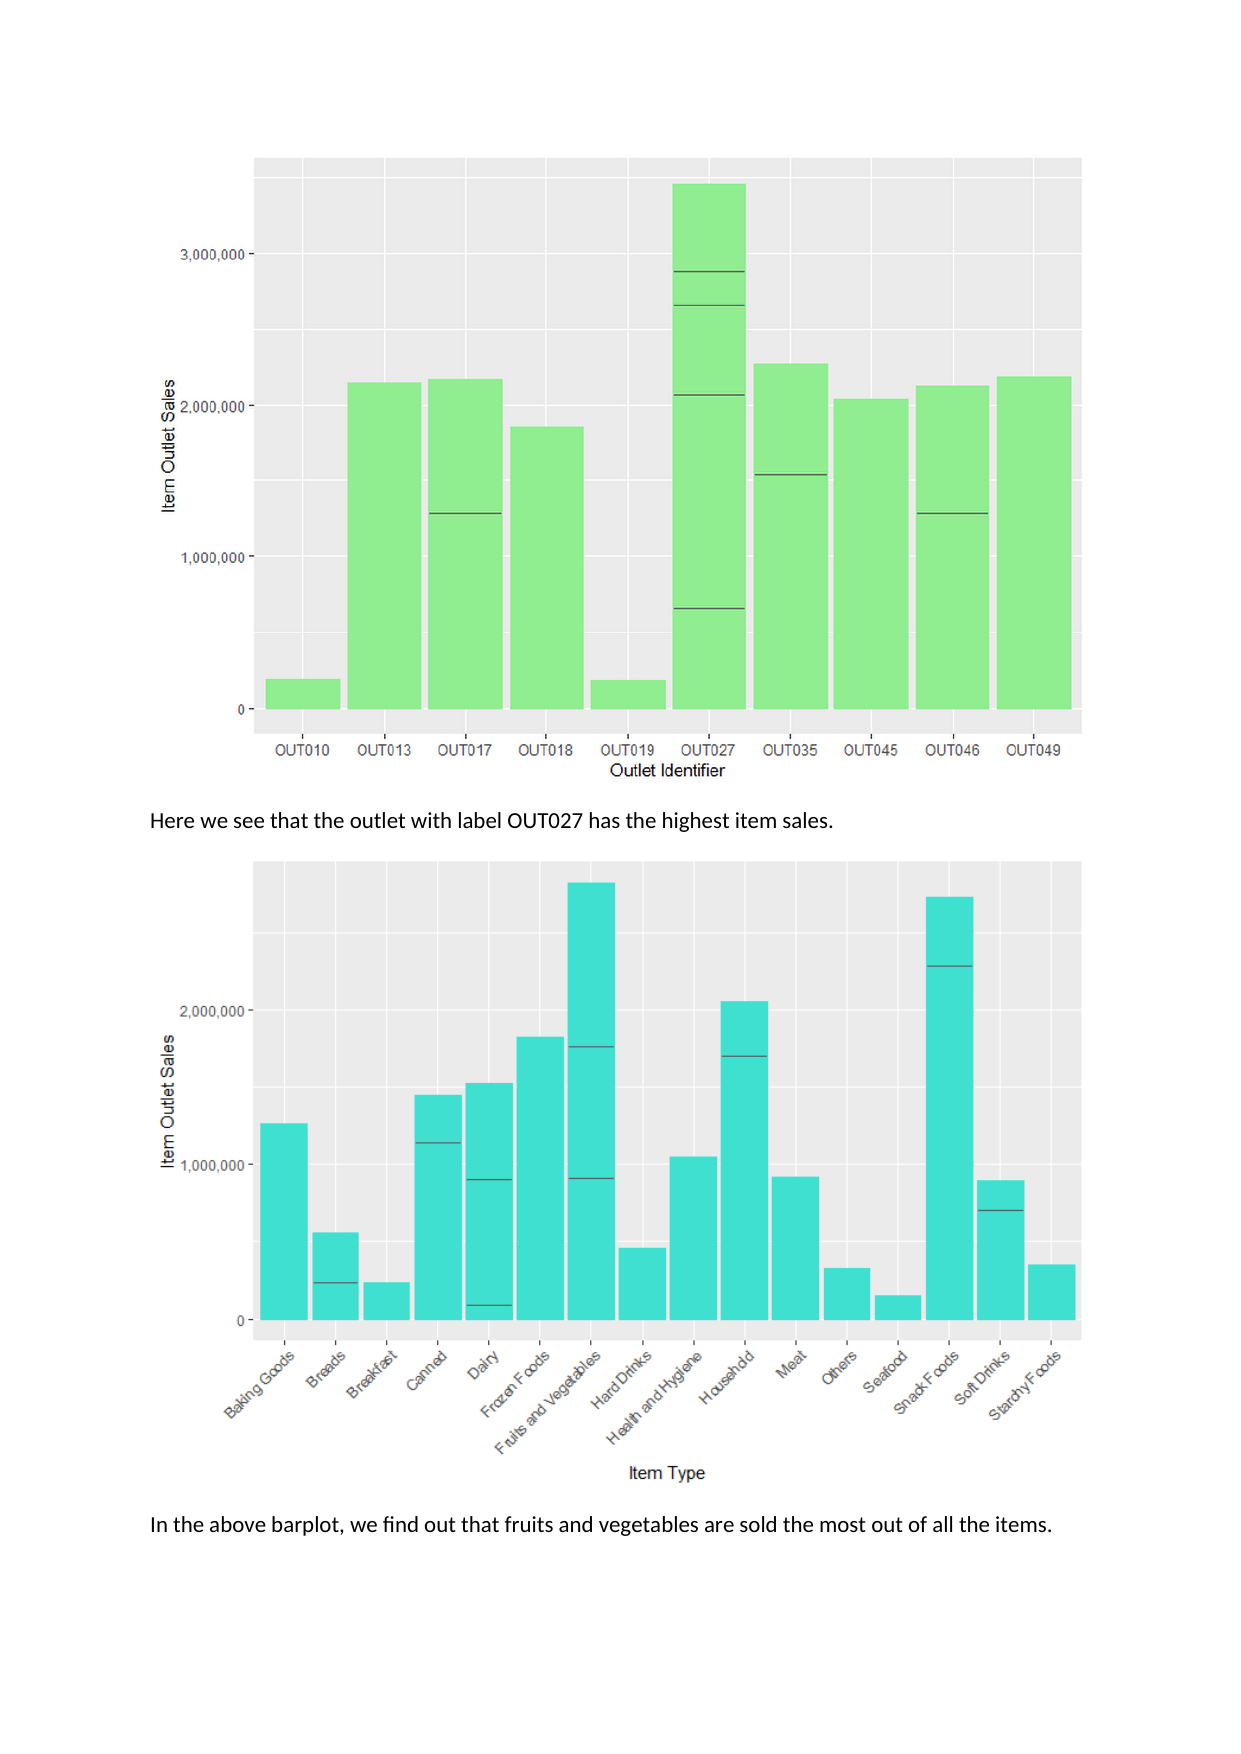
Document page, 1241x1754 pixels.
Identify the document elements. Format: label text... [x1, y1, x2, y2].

text In the above barplot, we find out that fruits and vegetables are sold the most out of all the items. [150, 1510, 1090, 1538]
picture [150, 150, 1091, 788]
text Here we see that the outlet with label OUT027 has the highest item sales. [150, 806, 1090, 834]
picture [150, 853, 1091, 1491]
